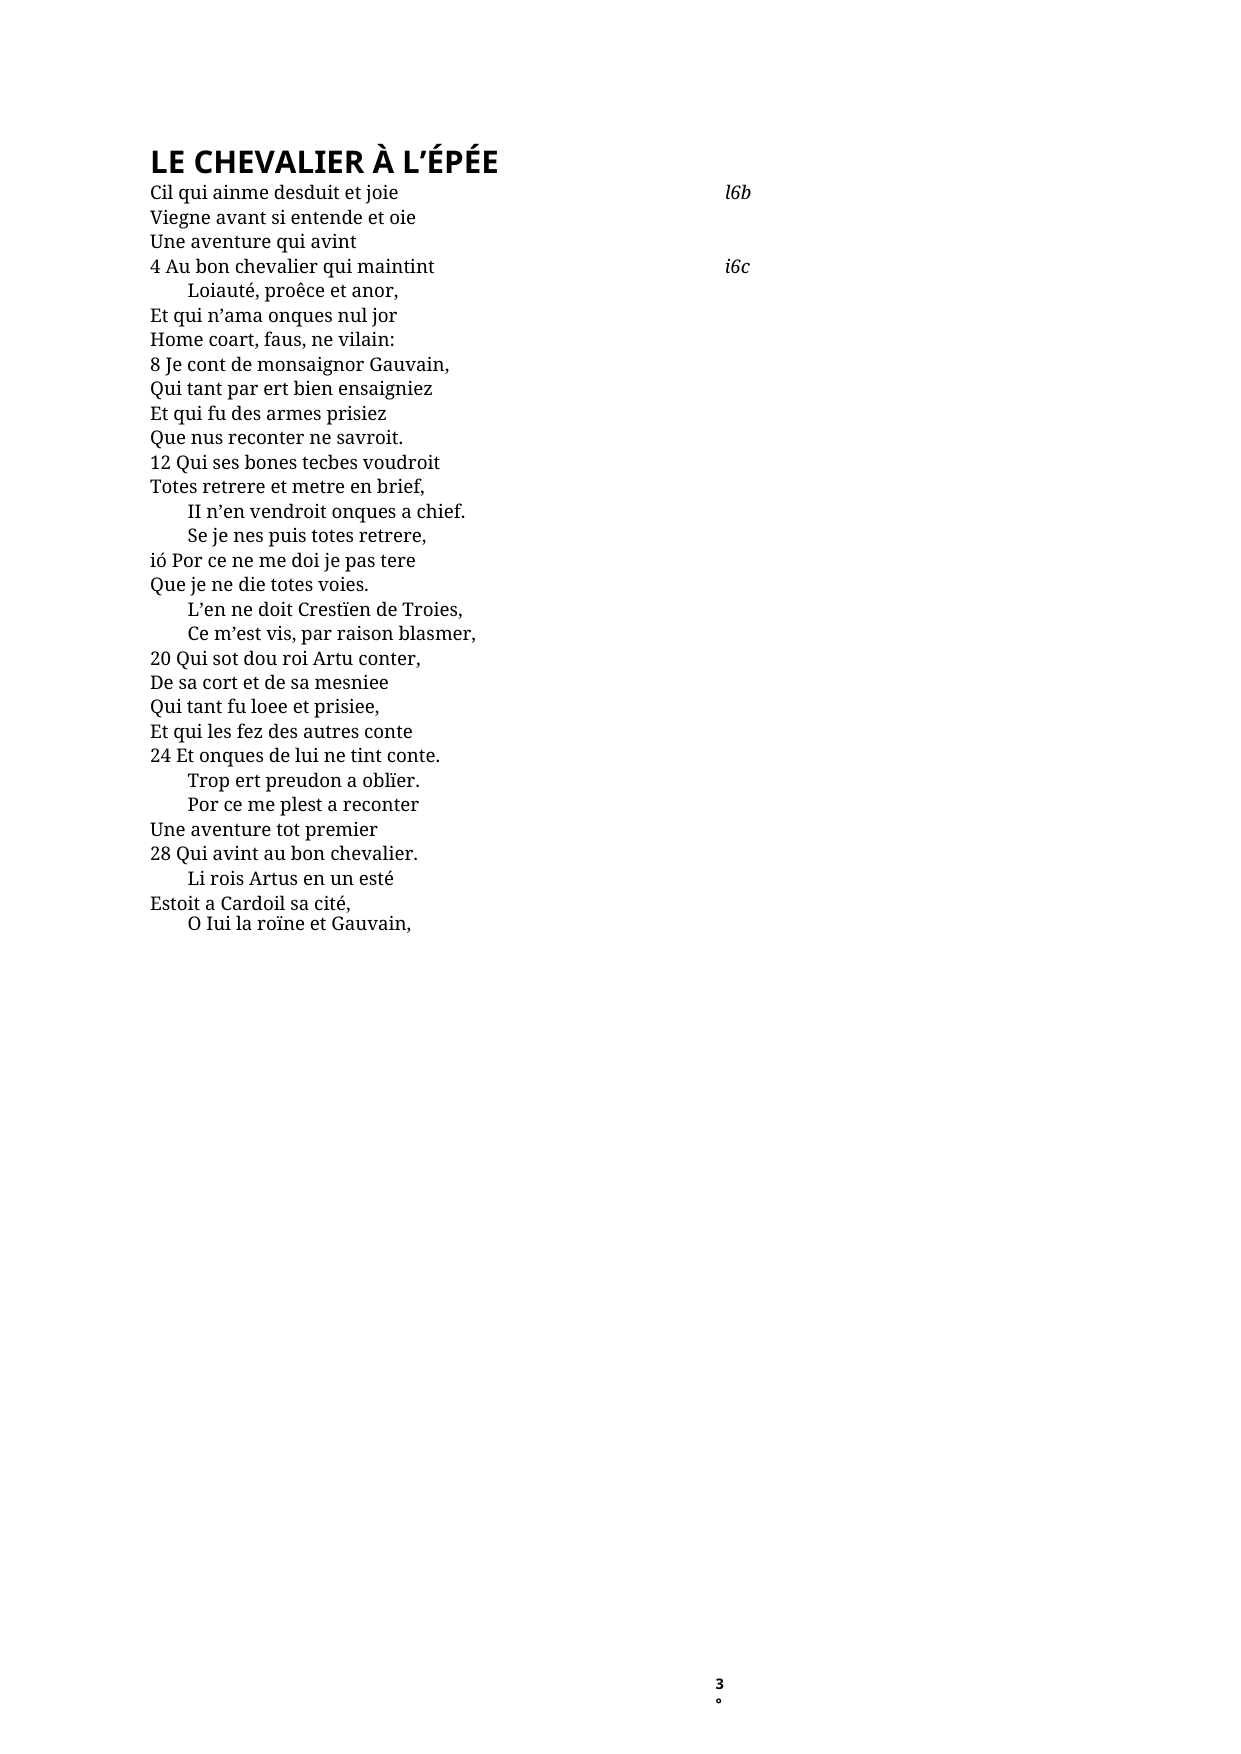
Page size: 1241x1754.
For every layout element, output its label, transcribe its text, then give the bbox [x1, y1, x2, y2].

text Et qui les fez des autres conte 24 Et onques de lui ne tint conte. [150, 719, 1090, 768]
text Viegne avant si entende et oie Une aventure qui avint [150, 205, 1090, 254]
text Trop ert preudon a oblïer. [150, 768, 1090, 792]
text Qui tant par ert bien ensaigniez Et qui fu des armes prisiez Que nus reconter ne savroit. [150, 376, 1090, 449]
text 20 Qui sot dou roi Artu conter, [150, 645, 1090, 670]
text Se je nes puis totes retrere, ió Por ce ne me doi je pas tere Que je ne die totes voies. [150, 523, 1090, 596]
text Ce m’est vis, par raison blasmer, [150, 621, 1090, 645]
text 4 Au bon chevalier qui maintint i6c [150, 254, 1090, 278]
text 12 Qui ses bones tecbes voudroit Totes retrere et metre en brief, [150, 449, 1090, 498]
text O Iui la roïne et Gauvain, [150, 916, 1090, 934]
text Cil qui ainme desduit et joie l6b [150, 180, 1090, 205]
text II n’en vendroit onques a chief. [150, 498, 1090, 523]
text Li rois Artus en un esté Estoit a Cardoil sa cité, [150, 866, 1090, 916]
text LE CHEVALIER À L’ÉPÉE [150, 149, 1090, 180]
text L’en ne doit Crestïen de Troies, [150, 596, 1090, 621]
text Loiauté, proêce et anor, [150, 278, 1090, 303]
text De sa cort et de sa mesniee Qui tant fu loee et prisiee, [150, 670, 1090, 719]
text Por ce me plest a reconter Une aventure tot premier 28 Qui avint au bon chevalier. [150, 792, 1090, 866]
text Et qui n’ama onques nul jor Home coart, faus, ne vilain: [150, 303, 1090, 352]
text 8 Je cont de monsaignor Gauvain, [150, 352, 1090, 376]
